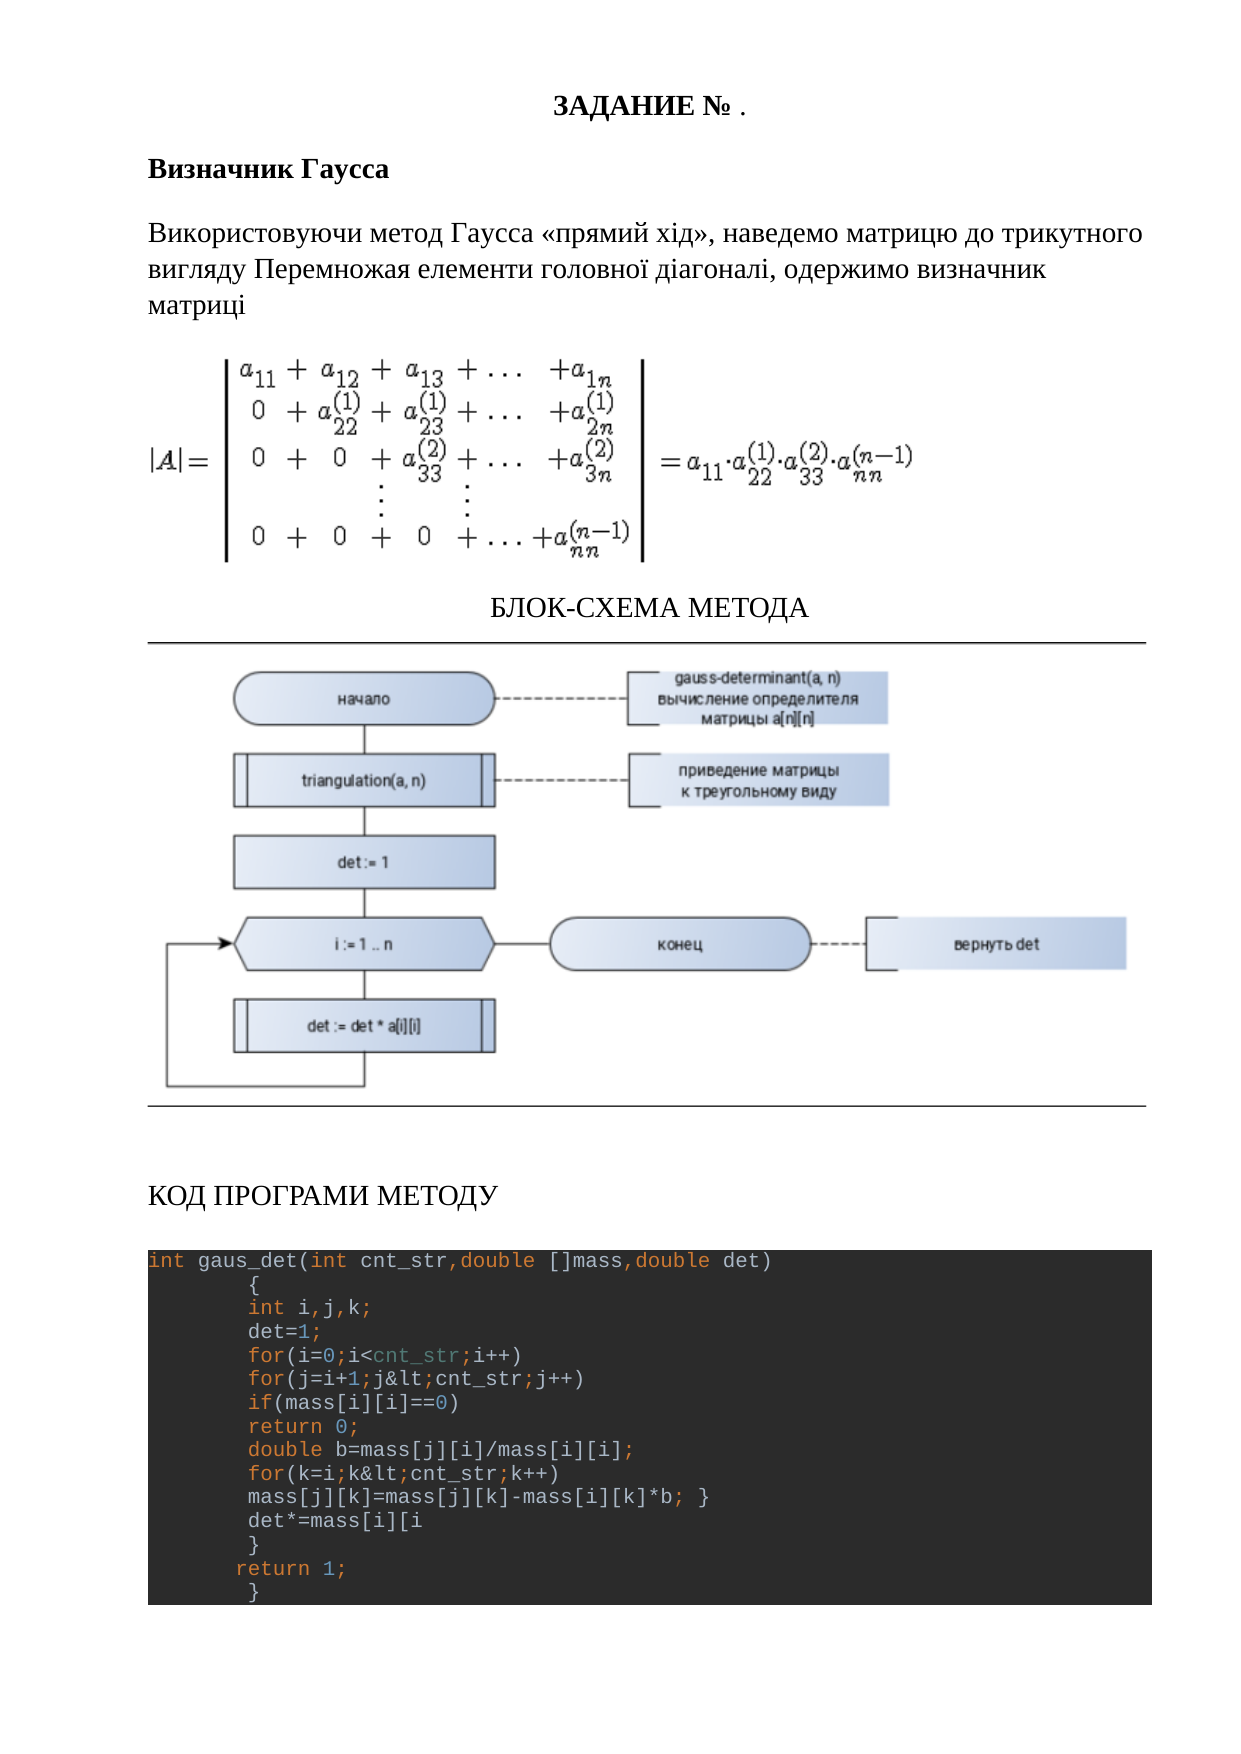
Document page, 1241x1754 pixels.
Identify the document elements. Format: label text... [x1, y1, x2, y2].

text ЗАДАНИЕ № . [148, 88, 1152, 122]
picture [147, 642, 1152, 1107]
text int gaus_det(int cnt_str,double []mass,double det) { int i,j,k; det=1; for(i=0;i<cnt_str;i++) for(j=i+1;j&lt;cnt_str;j++) if(mass[i][i]==0) return 0; double b=mass[j][i]/mass[i][i]; for(k=i;k&lt;cnt_str;k++) mass[j][k]=mass[j][k]-mass[i][k]*b; } det*=mass[i][i } return 1; } [148, 1250, 1152, 1605]
picture [147, 340, 965, 572]
text КОД ПРОГРАМИ МЕТОДУ [148, 1178, 1152, 1211]
text БЛОК-СХЕМА МЕТОДА [148, 590, 1152, 623]
text Визначник Гаусса [148, 151, 1152, 185]
text Використовуючи метод Гаусса «прямий хід», наведемо матрицю до трикутного вигляду Перемножая елементи головної діагоналі, одержимо визначник матриці [148, 215, 1152, 321]
